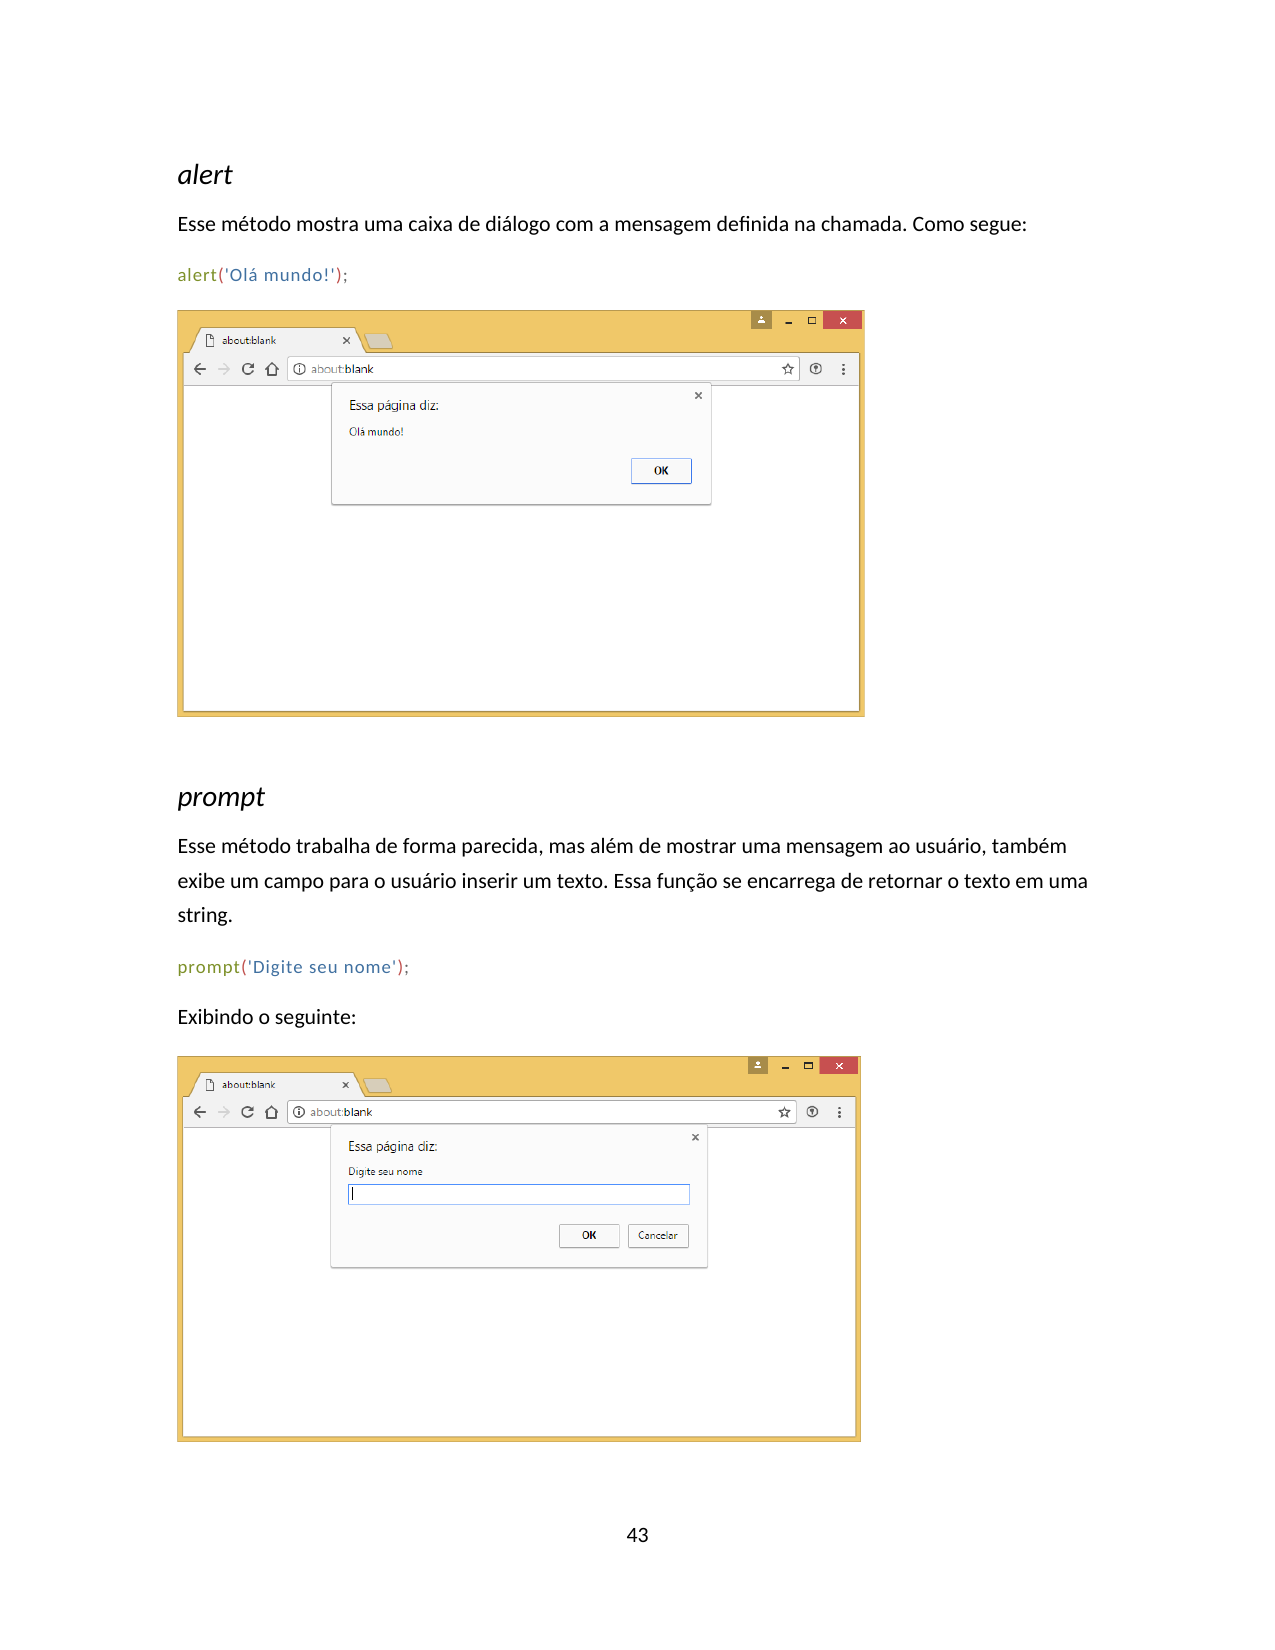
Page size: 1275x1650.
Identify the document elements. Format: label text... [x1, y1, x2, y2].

text alert('Olá mundo!'); [177, 264, 1098, 287]
picture [177, 310, 865, 717]
subtitle prompt [177, 778, 1098, 813]
text prompt('Digite seu nome'); [177, 955, 1098, 978]
text Esse método mostra uma caixa de diálogo com a mensagem definida na chamada. Como segue: [177, 210, 1098, 237]
text Exibindo o seguinte: [177, 1003, 1098, 1030]
subtitle alert [177, 156, 1098, 192]
picture [177, 1056, 861, 1442]
text Esse método trabalha de forma parecida, mas além de mostrar uma mensagem ao usuário, também exibe um campo para o usuário inserir um texto. Essa função se encarrega de retornar o texto em uma string. [177, 832, 1098, 928]
